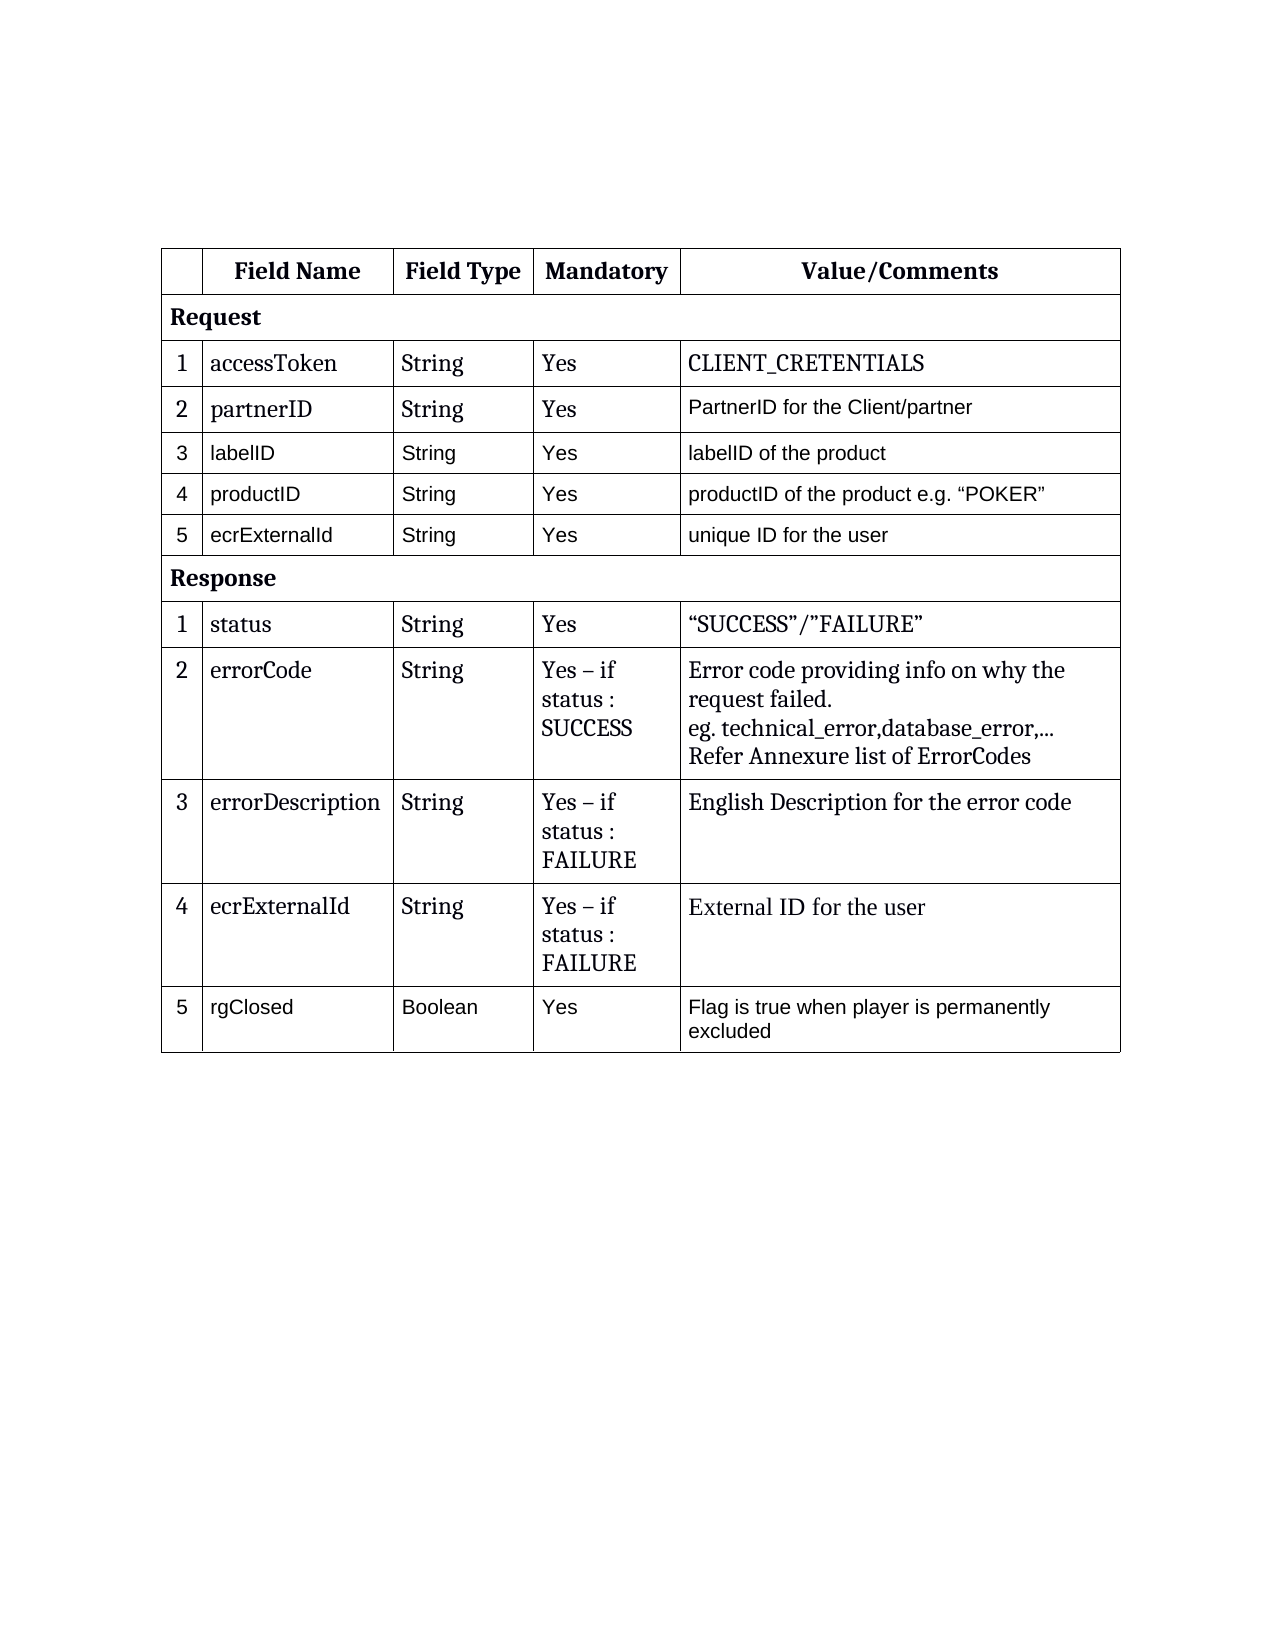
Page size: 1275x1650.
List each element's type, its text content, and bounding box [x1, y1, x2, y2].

table_cell 5 [162, 987, 202, 1051]
table_cell 2 [162, 387, 202, 432]
table_cell String [394, 648, 533, 779]
table_cell 3 [162, 780, 202, 883]
table_cell String [394, 602, 533, 647]
table_cell Error code providing info on why the request failed. eg. technical_error,database_error,... Refer Annexure list of ErrorCodes [681, 648, 1120, 779]
table_cell ecrExternalId [203, 884, 393, 986]
table_cell 4 [162, 884, 202, 986]
table_cell labelID of the product [681, 433, 1120, 473]
table_cell Yes [534, 474, 680, 514]
table_cell rgClosed [203, 987, 393, 1051]
table_cell PartnerID for the Client/partner [681, 387, 1120, 432]
table_cell Yes [534, 341, 680, 386]
table_header Field Name [203, 249, 393, 294]
table_cell Yes [534, 987, 680, 1051]
table_cell “SUCCESS”/”FAILURE” [681, 602, 1120, 647]
table_cell Yes – if status : FAILURE [534, 780, 680, 883]
table_header Value/Comments [681, 249, 1120, 294]
table_cell Yes – if status : SUCCESS [534, 648, 680, 779]
table_cell Request [162, 295, 1120, 340]
table_cell 3 [162, 433, 202, 473]
table_cell String [394, 884, 533, 986]
table_cell String [394, 433, 533, 473]
table_header Field Type [394, 249, 533, 294]
table_header Mandatory [534, 249, 680, 294]
table_cell partnerID [203, 387, 393, 432]
table_cell status [203, 602, 393, 647]
table_cell productID [203, 474, 393, 514]
table_cell Flag is true when player is permanently excluded [681, 987, 1120, 1051]
table_cell productID of the product e.g. “POKER” [681, 474, 1120, 514]
table_cell Yes [534, 433, 680, 473]
table_cell accessToken [203, 341, 393, 386]
table_cell CLIENT_CRETENTIALS [681, 341, 1120, 386]
table_cell Boolean [394, 987, 533, 1051]
table_cell External ID for the user [681, 884, 1120, 986]
table_cell errorCode [203, 648, 393, 779]
table_cell unique ID for the user [681, 515, 1120, 555]
table_cell String [394, 780, 533, 883]
table_cell Yes [534, 515, 680, 555]
table_cell English Description for the error code [681, 780, 1120, 883]
table_cell String [394, 474, 533, 514]
table_cell Yes – if status : FAILURE [534, 884, 680, 986]
table_cell String [394, 341, 533, 386]
table_cell 1 [162, 602, 202, 647]
table_cell 1 [162, 341, 202, 386]
table_header [162, 249, 202, 294]
table_cell String [394, 515, 533, 555]
table_cell 4 [162, 474, 202, 514]
table_cell Response [162, 556, 1120, 601]
table_cell Yes [534, 602, 680, 647]
table_cell Yes [534, 387, 680, 432]
table_cell ecrExternalId [203, 515, 393, 555]
table_cell String [394, 387, 533, 432]
table_cell errorDescription [203, 780, 393, 883]
table_cell labelID [203, 433, 393, 473]
table_cell 5 [162, 515, 202, 555]
table_cell 2 [162, 648, 202, 779]
